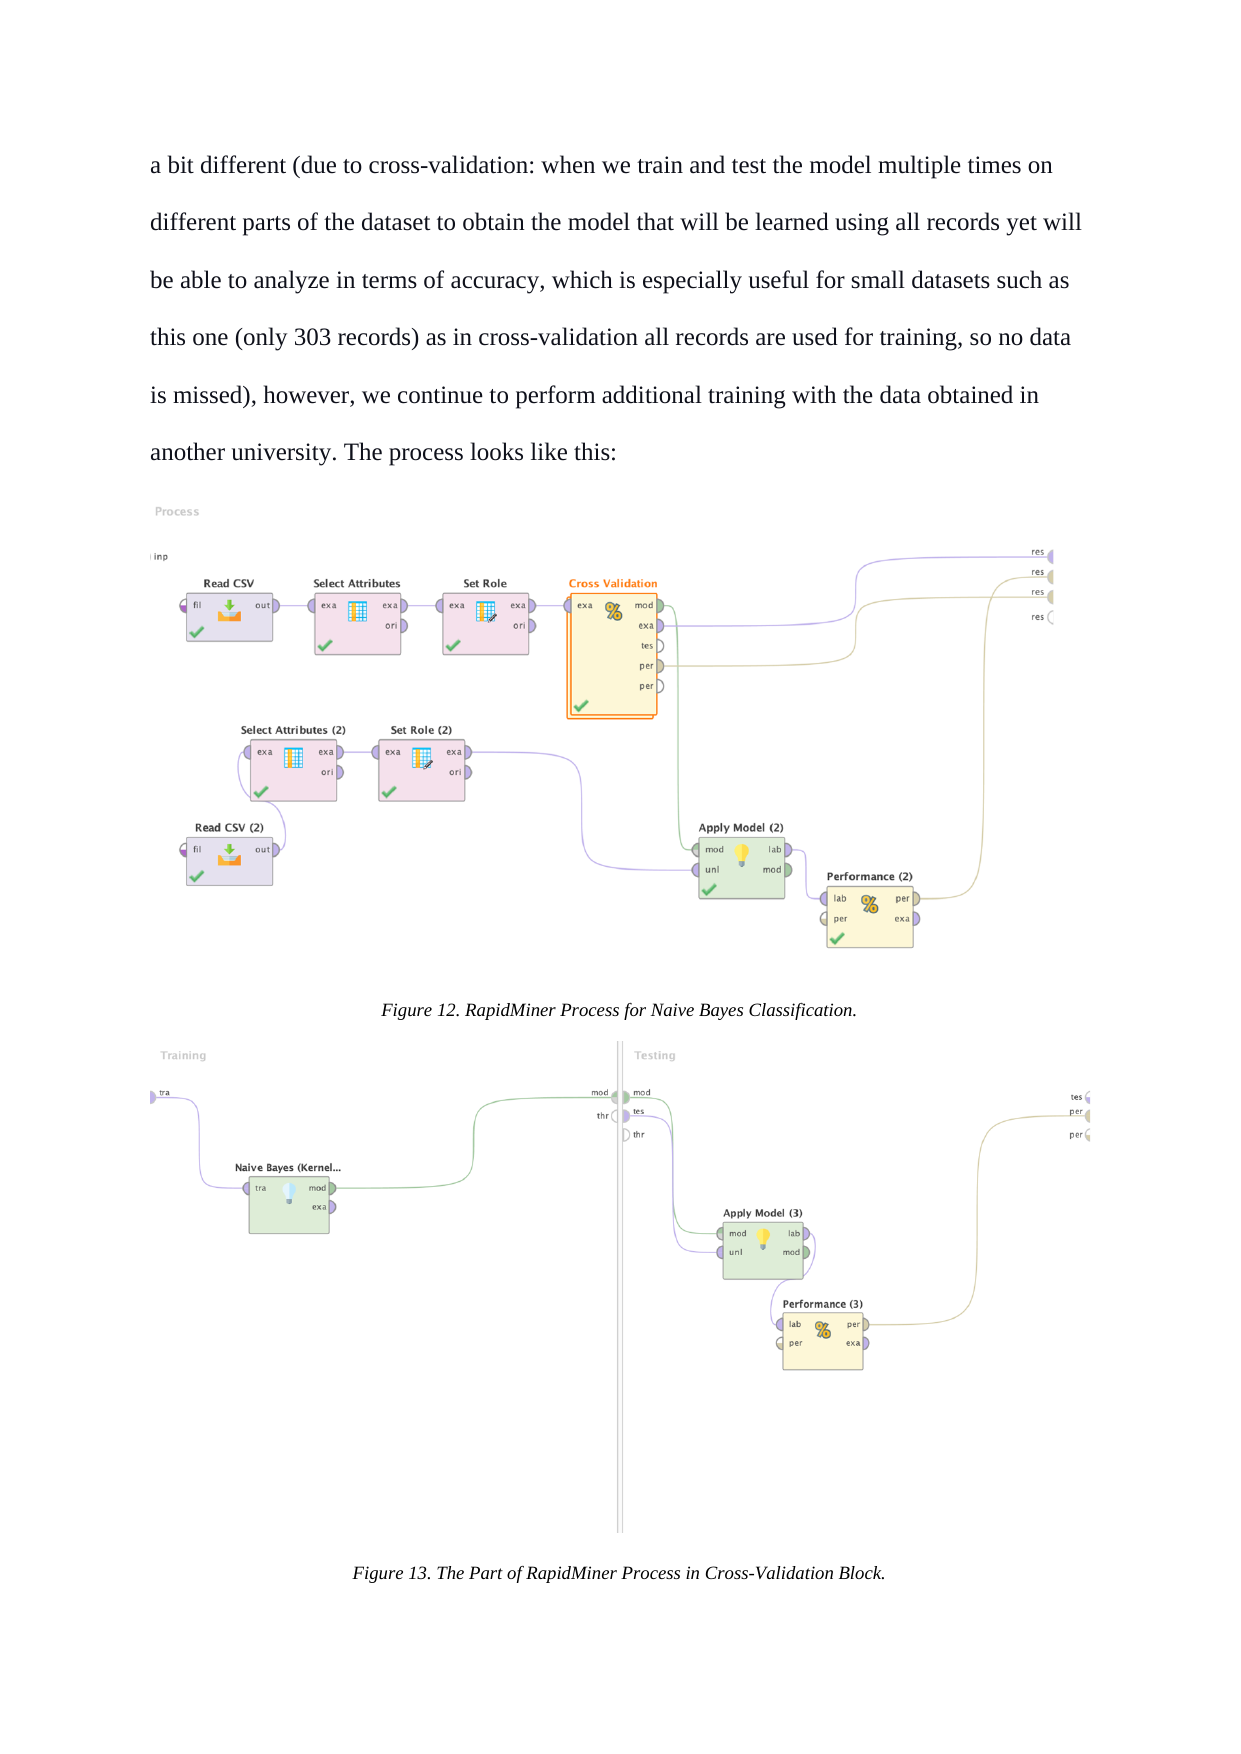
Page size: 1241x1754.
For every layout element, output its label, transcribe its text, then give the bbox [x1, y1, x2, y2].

picture [150, 1041, 1091, 1533]
picture [150, 495, 1054, 971]
text Figure 13. The Part of RapidMiner Process in Cross-Validation Block. [150, 1562, 1090, 1583]
text Figure 12. RapidMiner Process for Naive Bayes Classification. [150, 999, 1090, 1021]
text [150, 150, 1090, 970]
